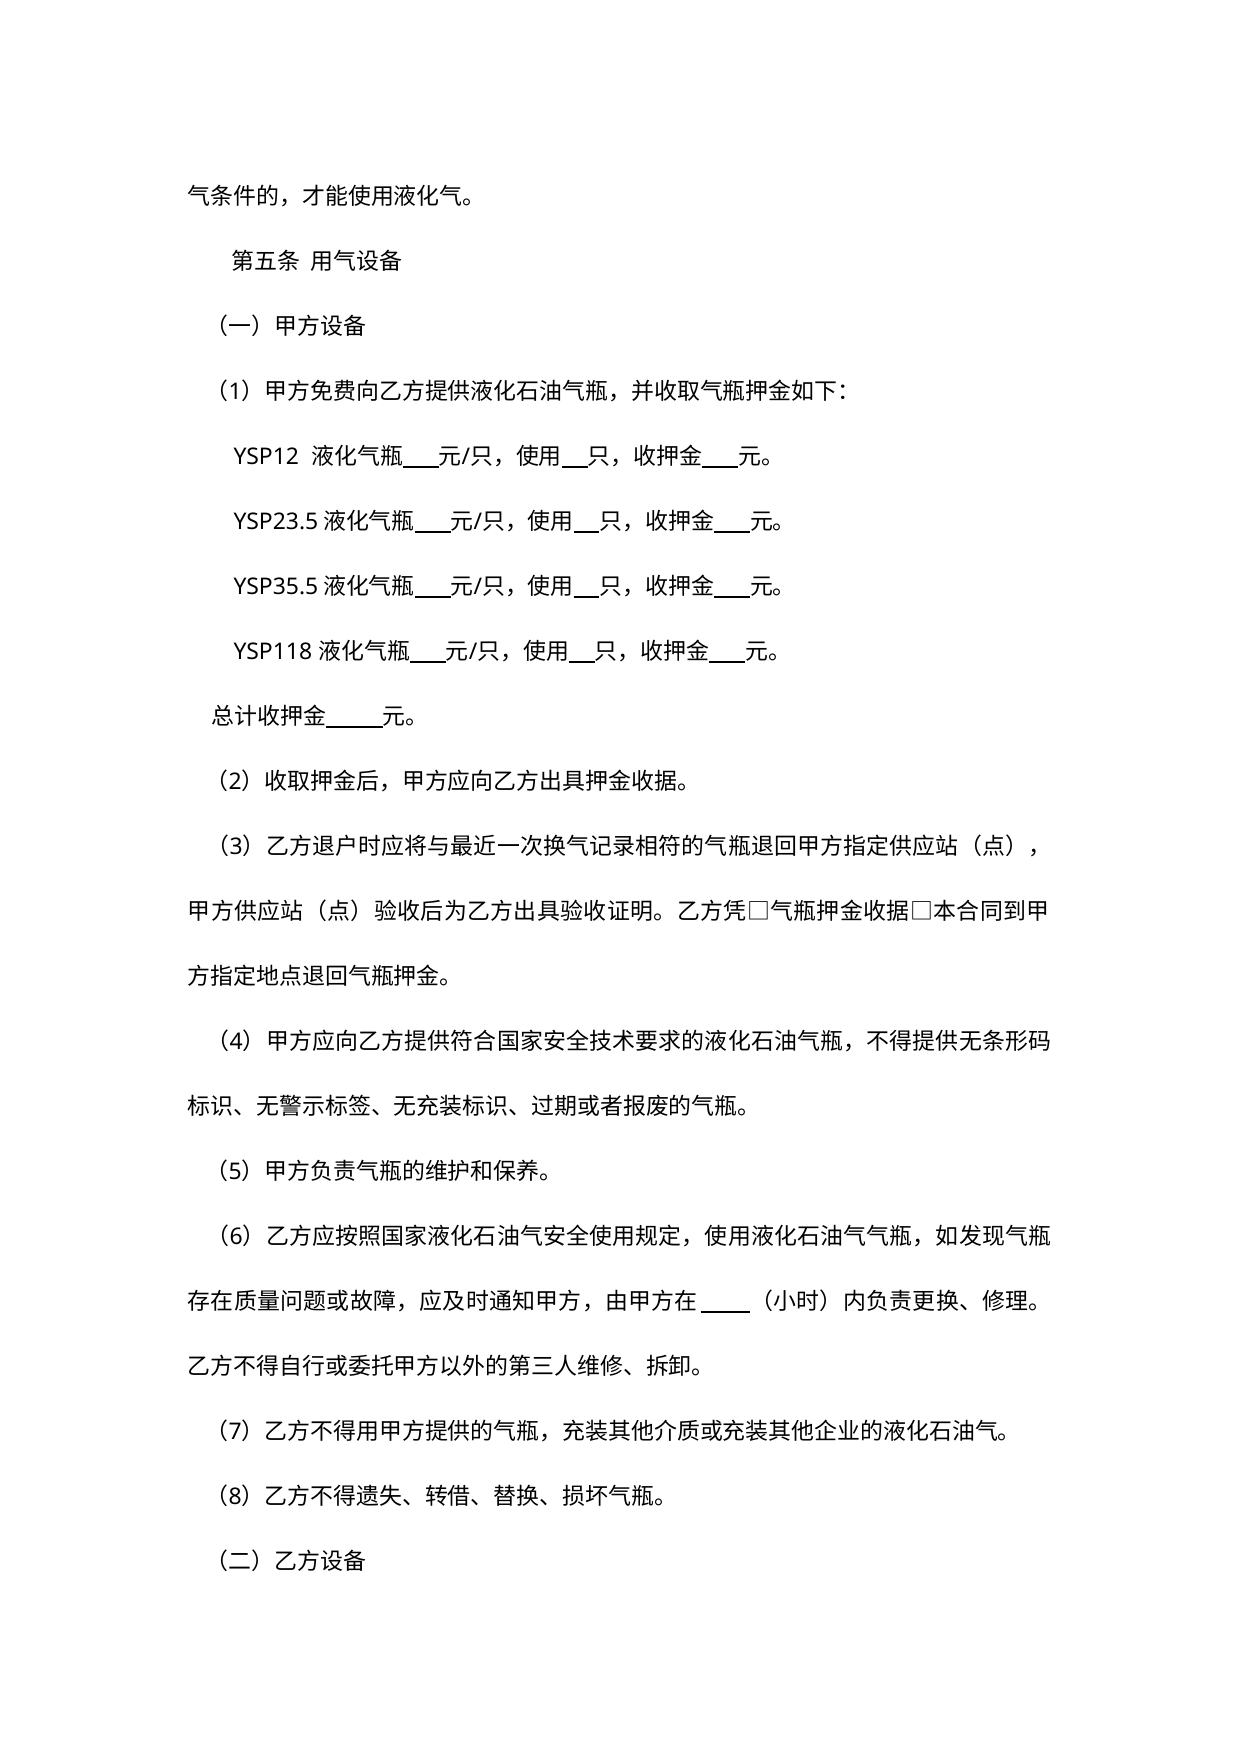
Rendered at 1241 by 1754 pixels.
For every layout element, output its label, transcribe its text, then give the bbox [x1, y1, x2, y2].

text （2）收取押金后，甲方应向乙方出具押金收据。 [187, 747, 1053, 812]
text （一）甲方设备 [187, 292, 1053, 357]
text YSP118 液化气瓶 元/只，使用 只，收押金 元。 [187, 617, 1053, 682]
text （二）乙方设备 [187, 1527, 1053, 1592]
text （8）乙方不得遗失、转借、替换、损坏气瓶。 [187, 1462, 1053, 1527]
text （7）乙方不得用甲方提供的气瓶，充装其他介质或充装其他企业的液化石油气。 [187, 1397, 1053, 1462]
text （6）乙方应按照国家液化石油气安全使用规定，使用液化石油气气瓶，如发现气瓶存在质量问题或故障，应及时通知甲方，由甲方在 （小时）内负责更换、修理。乙方不得自行或委托甲方以外的第三人维修、拆卸。 [187, 1202, 1053, 1397]
text 总计收押金 元。 [187, 682, 1053, 747]
text （4）甲方应向乙方提供符合国家安全技术要求的液化石油气瓶，不得提供无条形码标识、无警示标签、无充装标识、过期或者报废的气瓶。 [187, 1007, 1053, 1137]
text YSP35.5液化气瓶 元/只，使用 只，收押金 元。 [187, 552, 1053, 617]
text （5）甲方负责气瓶的维护和保养。 [187, 1137, 1053, 1202]
text （1）甲方免费向乙方提供液化石油气瓶，并收取气瓶押金如下： [187, 357, 1053, 422]
text YSP23.5液化气瓶 元/只，使用 只，收押金 元。 [187, 487, 1053, 552]
text （3）乙方退户时应将与最近一次换气记录相符的气瓶退回甲方指定供应站（点），甲方供应站（点）验收后为乙方出具验收证明。乙方凭□气瓶押金收据□本合同到甲方指定地点退回气瓶押金。 [187, 812, 1053, 1007]
text YSP12 液化气瓶 元/只，使用 只，收押金 元。 [187, 422, 1053, 487]
text 第五条 用气设备 [187, 227, 1053, 292]
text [187, 162, 1053, 227]
